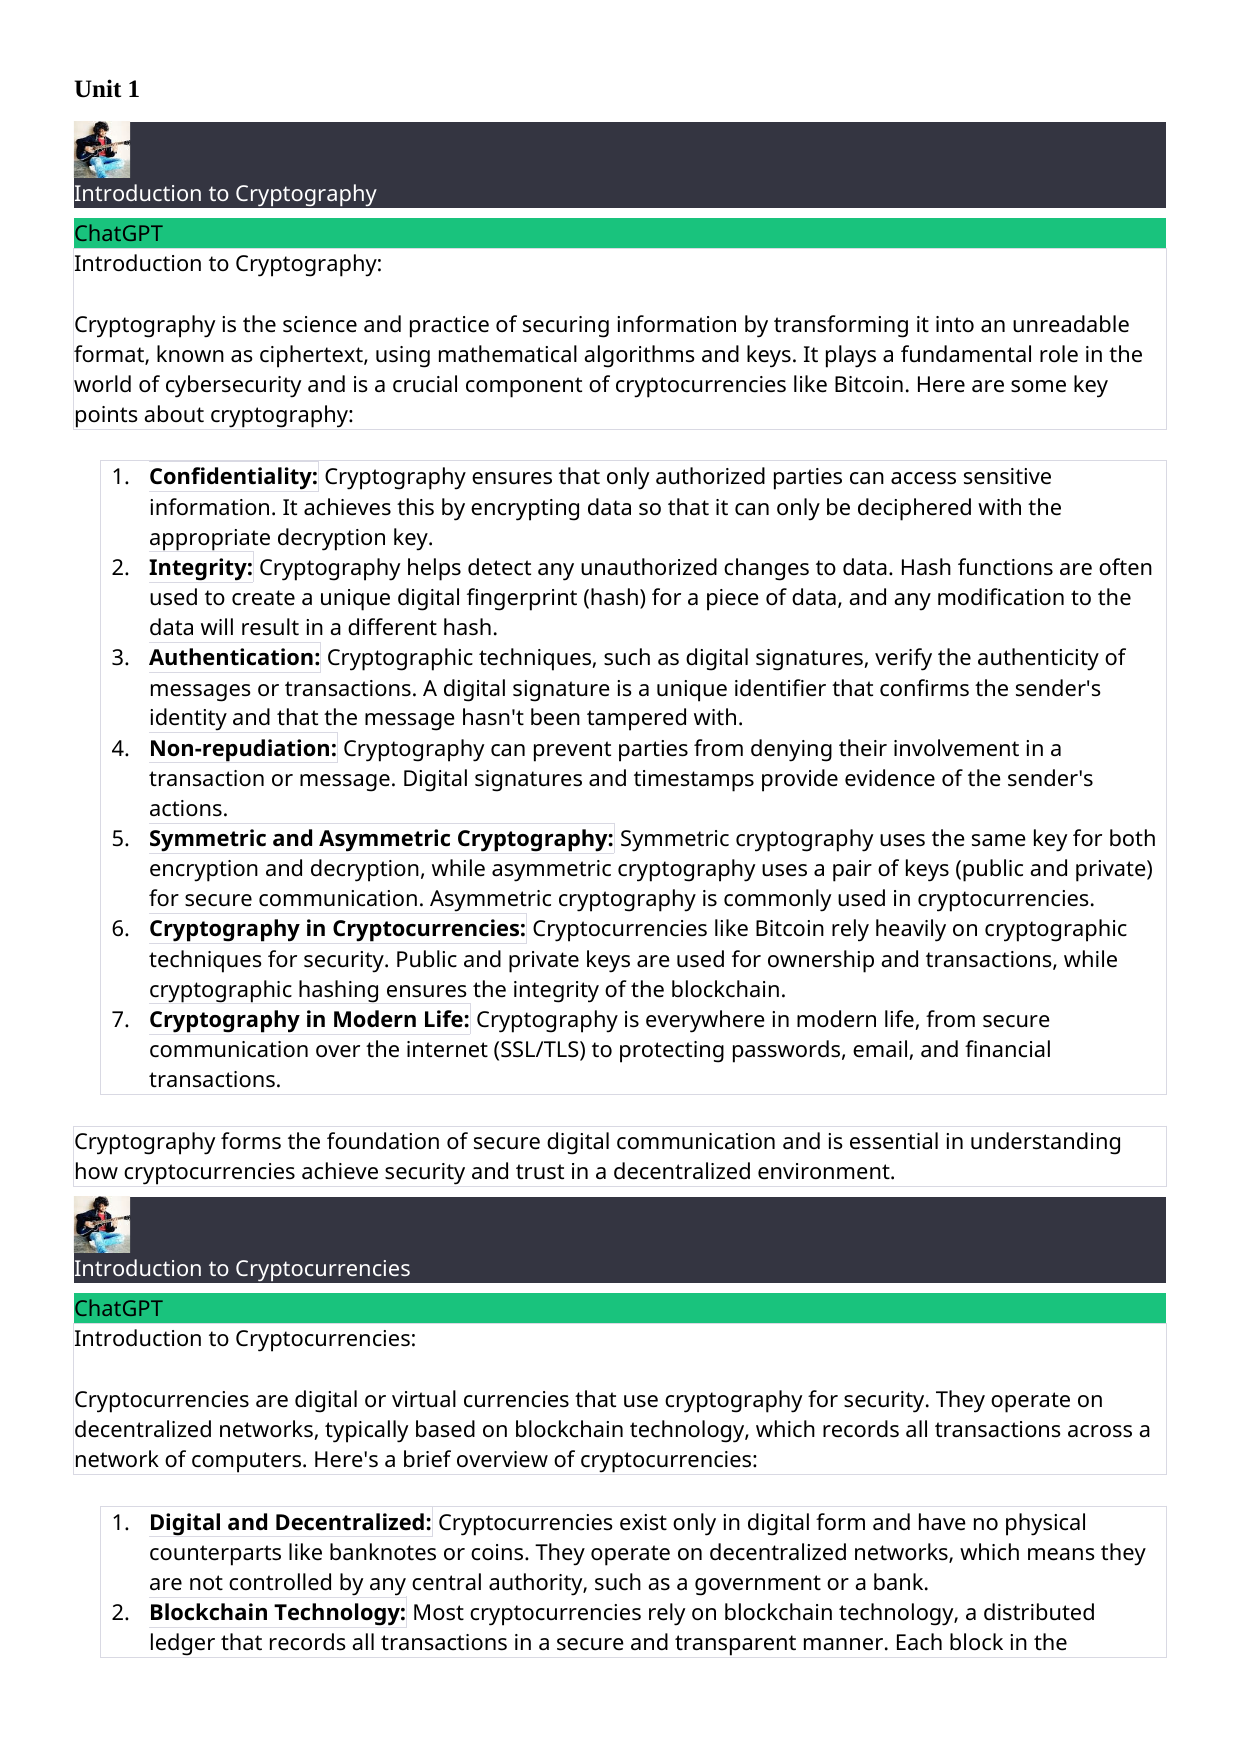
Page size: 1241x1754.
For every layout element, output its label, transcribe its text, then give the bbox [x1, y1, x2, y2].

list Symmetric and Asymmetric Cryptography: Symmetric cryptography uses the same key for both encryption and decryption, while asymmetric cryptography uses a pair of keys (public and private) for secure communication. Asymmetric cryptography is commonly used in cryptocurrencies. [101, 822, 1166, 912]
text Cryptocurrencies are digital or virtual currencies that use cryptography for security. They operate on decentralized networks, typically based on blockchain technology, which records all transactions across a network of computers. Here's a brief overview of cryptocurrencies: [74, 1384, 1166, 1474]
list Cryptography in Cryptocurrencies: Cryptocurrencies like Bitcoin rely heavily on cryptographic techniques for security. Public and private keys are used for ownership and transactions, while cryptographic hashing ensures the integrity of the blockchain. [101, 912, 1166, 1003]
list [101, 1596, 1166, 1657]
text Introduction to Cryptography: [74, 249, 1166, 278]
list Digital and Decentralized: Cryptocurrencies exist only in digital form and have no physical counterparts like banknotes or coins. They operate on decentralized networks, which means they are not controlled by any central authority, such as a government or a bank. [101, 1507, 1166, 1596]
list Cryptography in Modern Life: Cryptography is everywhere in modern life, from secure communication over the internet (SSL/TLS) to protecting passwords, email, and financial transactions. [101, 1003, 1166, 1094]
picture [73, 1196, 130, 1253]
text Introduction to Cryptography [74, 178, 1166, 208]
text ChatGPT [74, 1293, 1166, 1323]
picture [73, 121, 130, 178]
list Confidentiality: Cryptography ensures that only authorized parties can access sensitive information. It achieves this by encrypting data so that it can only be deciphered with the appropriate decryption key. [101, 461, 1166, 551]
list Authentication: Cryptographic techniques, such as digital signatures, verify the authenticity of messages or transactions. A digital signature is a unique identifier that confirms the sender's identity and that the message hasn't been tampered with. [101, 641, 1166, 732]
text Unit 1 [74, 74, 1166, 103]
list Integrity: Cryptography helps detect any unauthorized changes to data. Hash functions are often used to create a unique digital fingerprint (hash) for a piece of data, and any modification to the data will result in a different hash. [101, 551, 1166, 641]
text Introduction to Cryptocurrencies [74, 1253, 1166, 1283]
list Non-repudiation: Cryptography can prevent parties from denying their involvement in a transaction or message. Digital signatures and timestamps provide evidence of the sender's actions. [101, 732, 1166, 822]
text Introduction to Cryptocurrencies: [74, 1324, 1166, 1353]
text Cryptography forms the foundation of secure digital communication and is essential in understanding how cryptocurrencies achieve security and trust in a decentralized environment. [74, 1127, 1166, 1186]
text ChatGPT [74, 218, 1166, 248]
text Cryptography is the science and practice of securing information by transforming it into an unreadable format, known as ciphertext, using mathematical algorithms and keys. It plays a fundamental role in the world of cybersecurity and is a crucial component of cryptocurrencies like Bitcoin. Here are some key points about cryptography: [74, 309, 1166, 429]
